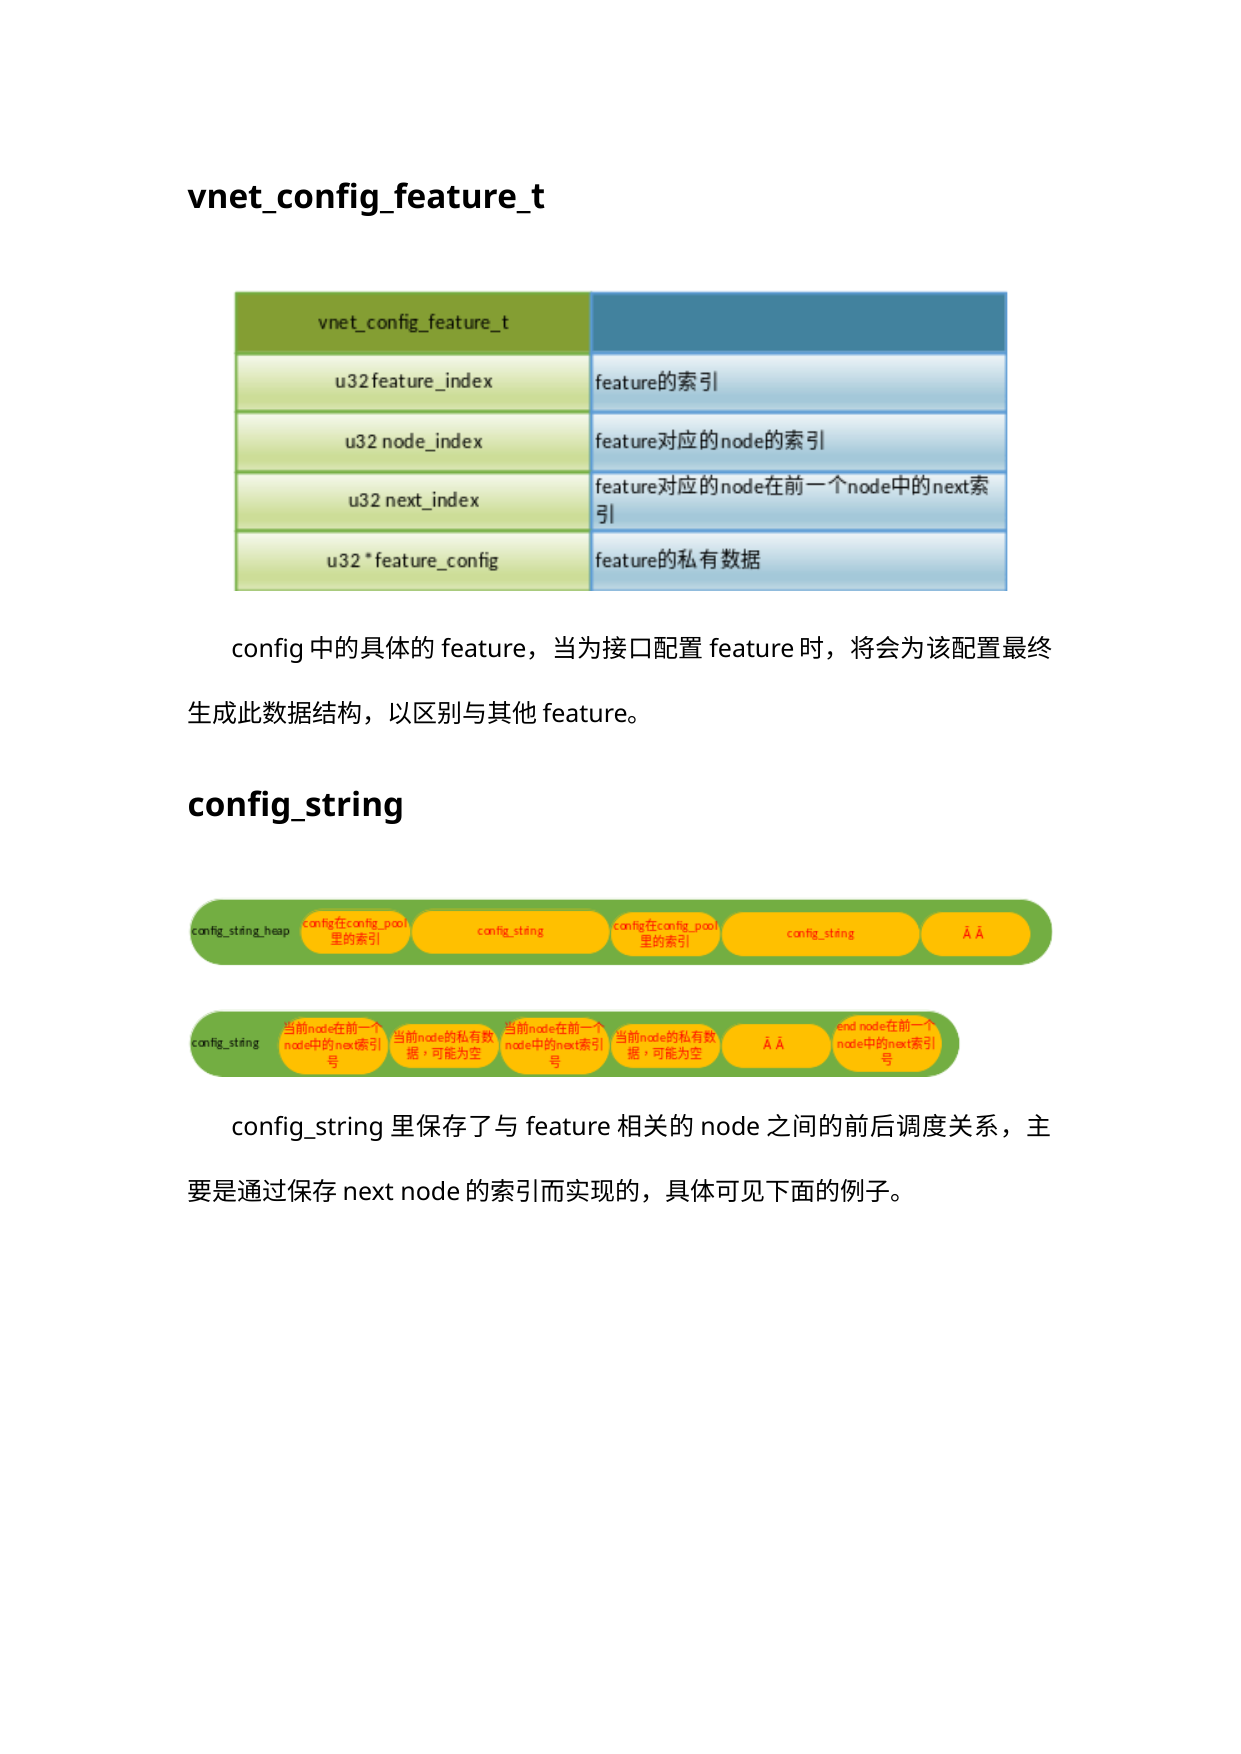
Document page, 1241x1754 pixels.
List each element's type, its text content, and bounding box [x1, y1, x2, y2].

subtitle config_string [187, 771, 1053, 836]
subtitle vnet_config_feature_t [187, 162, 1053, 227]
text config中的具体的feature，当为接口配置feature时，将会为该配置最终生成此数据结构，以区别与其他feature。 [187, 614, 1053, 744]
text config_string里保存了与feature相关的node之间的前后调度关系，主要是通过保存next node的索引而实现的，具体可见下面的例子。 [187, 1092, 1053, 1222]
